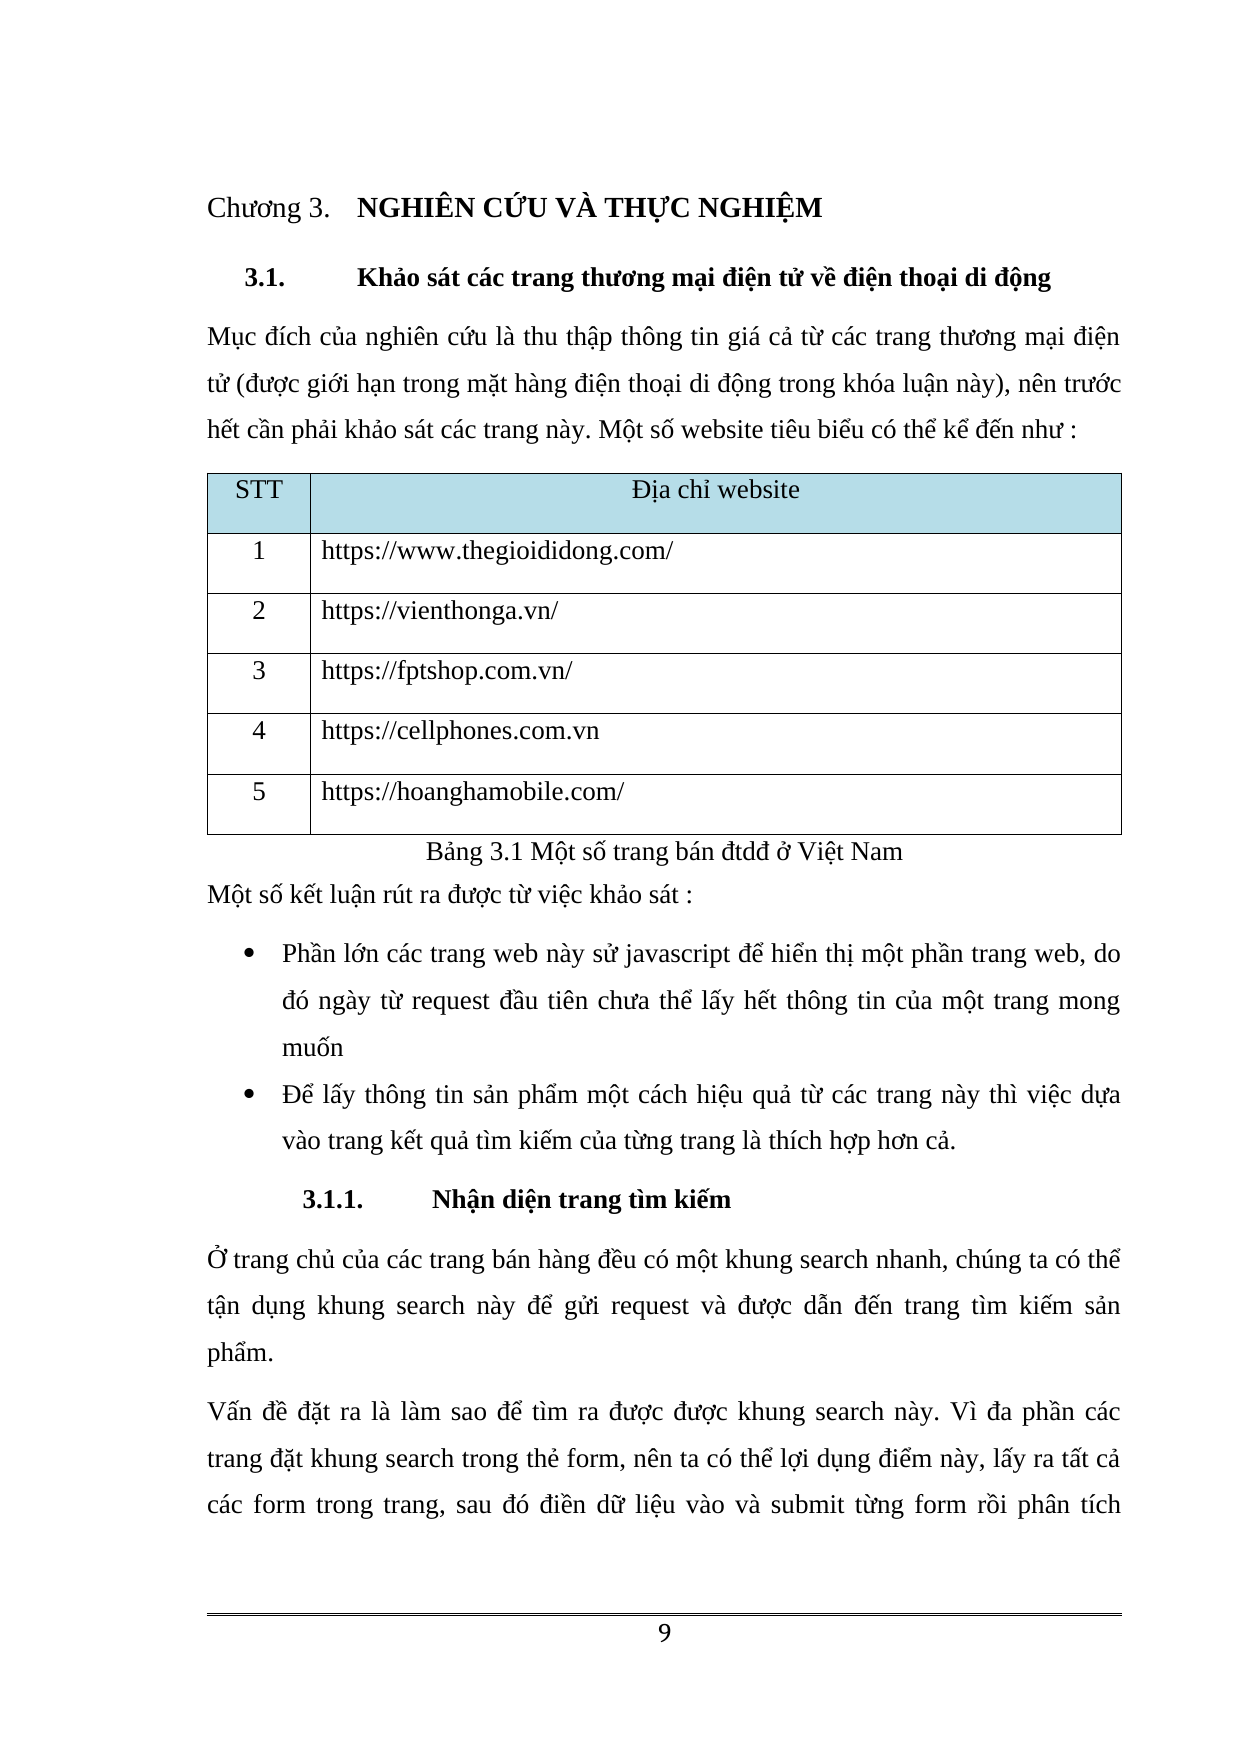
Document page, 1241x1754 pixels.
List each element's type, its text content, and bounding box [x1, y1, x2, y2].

list Phần lớn các trang web này sử javascript để hiển thị một phần trang web, do đó ngày từ request đầu tiên chưa thể lấy hết thông tin của một trang mong muốn [244, 938, 1122, 1062]
table_cell 2 [208, 594, 310, 653]
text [207, 1395, 1122, 1520]
table_header Địa chỉ website [311, 474, 1121, 533]
table_cell 3 [208, 654, 310, 713]
text Ở trang chủ của các trang bán hàng đều có một khung search nhanh, chúng ta có thể tận dụng khung search này để gửi request và được dẫn đến trang tìm kiếm sản phẩm. [207, 1243, 1122, 1367]
table_cell https://hoanghamobile.com/ [311, 775, 1121, 834]
text Một số kết luận rút ra được từ việc khảo sát : [207, 878, 1122, 909]
list Để lấy thông tin sản phẩm một cách hiệu quả từ các trang này thì việc dựa vào trang kết quả tìm kiếm của từng trang là thích hợp hơn cả. [244, 1078, 1122, 1156]
table_cell https://fptshop.com.vn/ [311, 654, 1121, 713]
text Mục đích của nghiên cứu là thu thập thông tin giá cả từ các trang thương mại điện tử (được giới hạn trong mặt hàng điện thoại di động trong khóa luận này), nên trước hết cần phải khảo sát các trang này. Một số website tiêu biểu có thể kể đến như : [207, 320, 1122, 444]
subtitle Nhận diện trang tìm kiếm [302, 1184, 1122, 1215]
subtitle NGHIÊN CỨU VÀ THỰC NGHIỆM [207, 190, 1122, 223]
subtitle Khảo sát các trang thương mại điện tử về điện thoại di động [244, 261, 1122, 292]
table_cell https://www.thegioididong.com/ [311, 534, 1121, 593]
table_cell https://vienthonga.vn/ [311, 594, 1121, 653]
table_cell https://cellphones.com.vn [311, 714, 1121, 773]
table_header STT [208, 474, 310, 533]
text Bảng 3.1 Một số trang bán đtdđ ở Việt Nam [207, 835, 1122, 866]
table_cell 1 [208, 534, 310, 593]
table_cell 5 [208, 775, 310, 834]
table_cell 4 [208, 714, 310, 773]
